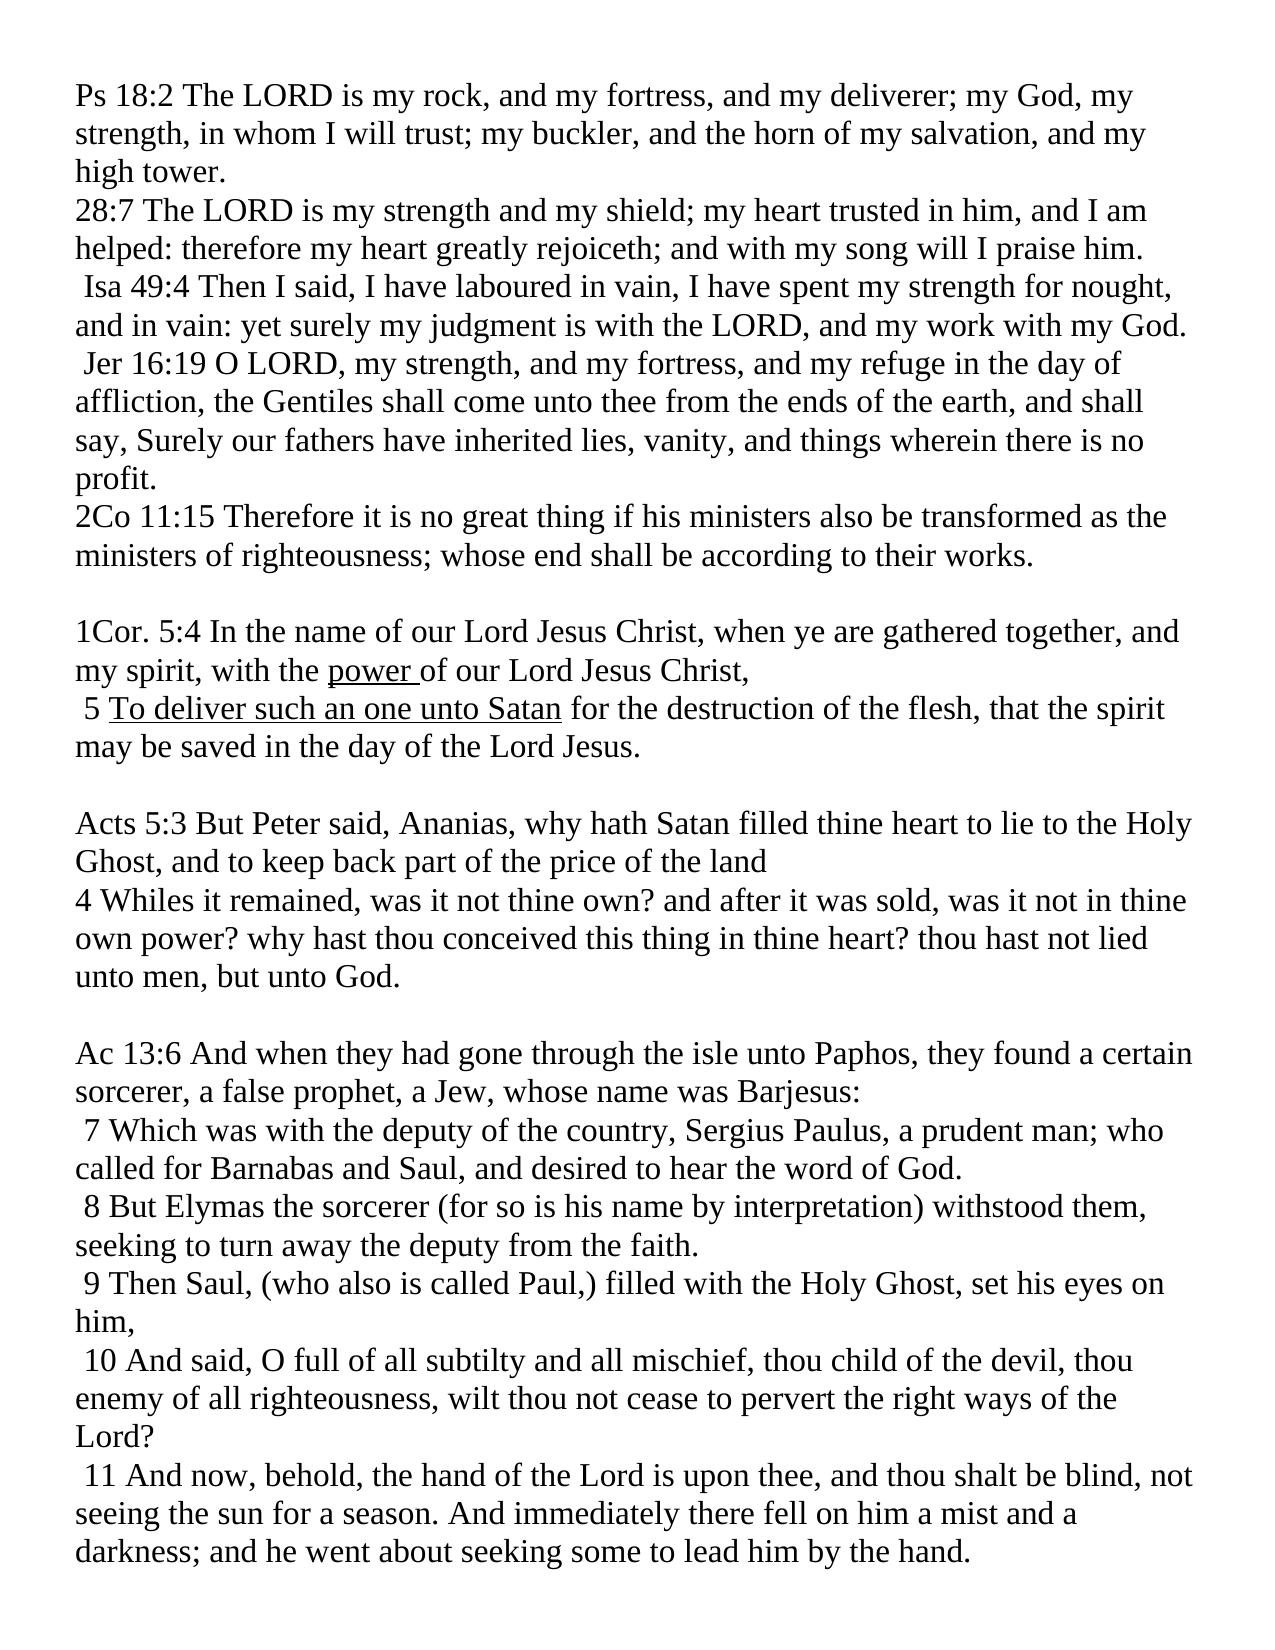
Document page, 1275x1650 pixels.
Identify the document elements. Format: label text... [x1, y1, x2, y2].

text Isa 49:4 Then I said, I have laboured in vain, I have spent my strength for nought, and in vain: yet surely my judgment is with the LORD, and my work with my God. [75, 267, 1200, 343]
text 9 Then Saul, (who also is called Paul,) filled with the Holy Ghost, set his eyes on him, [75, 1263, 1200, 1340]
text Acts 5:3 But Peter said, Ananias, why hath Satan filled thine heart to lie to the Holy Ghost, and to keep back part of the price of the land [75, 803, 1200, 880]
text Ps 18:2 The LORD is my rock, and my fortress, and my deliverer; my God, my strength, in whom I will trust; my buckler, and the horn of my salvation, and my high tower. [75, 75, 1200, 190]
text Ac 13:6 And when they had gone through the isle unto Paphos, they found a certain sorcerer, a false prophet, a Jew, whose name was Barjesus: [75, 1033, 1200, 1110]
text 7 Which was with the deputy of the country, Sergius Paulus, a prudent man; who called for Barnabas and Saul, and desired to hear the word of God. [75, 1110, 1200, 1187]
text 10 And said, O full of all subtilty and all mischief, thou child of the devil, thou enemy of all righteousness, wilt thou not cease to pervert the right ways of the Lord? [75, 1340, 1200, 1455]
text 1Cor. 5:4 In the name of our Lord Jesus Christ, when ye are gathered together, and my spirit, with the power of our Lord Jesus Christ, [75, 612, 1200, 688]
text 11 And now, behold, the hand of the Lord is upon thee, and thou shalt be blind, not seeing the sun for a season. And immediately there fell on him a mist and a darkness; and he went about seeking some to lead him by the hand. [75, 1455, 1200, 1570]
text 4 Whiles it remained, was it not thine own? and after it was sold, was it not in thine own power? why hast thou conceived this thing in thine heart? thou hast not lied unto men, but unto God. [75, 880, 1200, 995]
text 2Co 11:15 Therefore it is no great thing if his ministers also be transformed as the ministers of righteousness; whose end shall be according to their works. [75, 497, 1200, 573]
text 5 To deliver such an one unto Satan for the destruction of the flesh, that the spirit may be saved in the day of the Lord Jesus. [75, 688, 1200, 765]
text Jer 16:19 O LORD, my strength, and my fortress, and my refuge in the day of affliction, the Gentiles shall come unto thee from the ends of the earth, and shall say, Surely our fathers have inherited lies, vanity, and things wherein there is no profit. [75, 343, 1200, 497]
text 8 But Elymas the sorcerer (for so is his name by interpretation) withstood them, seeking to turn away the deputy from the faith. [75, 1187, 1200, 1263]
text 28:7 The LORD is my strength and my shield; my heart trusted in him, and I am helped: therefore my heart greatly rejoiceth; and with my song will I praise him. [75, 190, 1200, 267]
